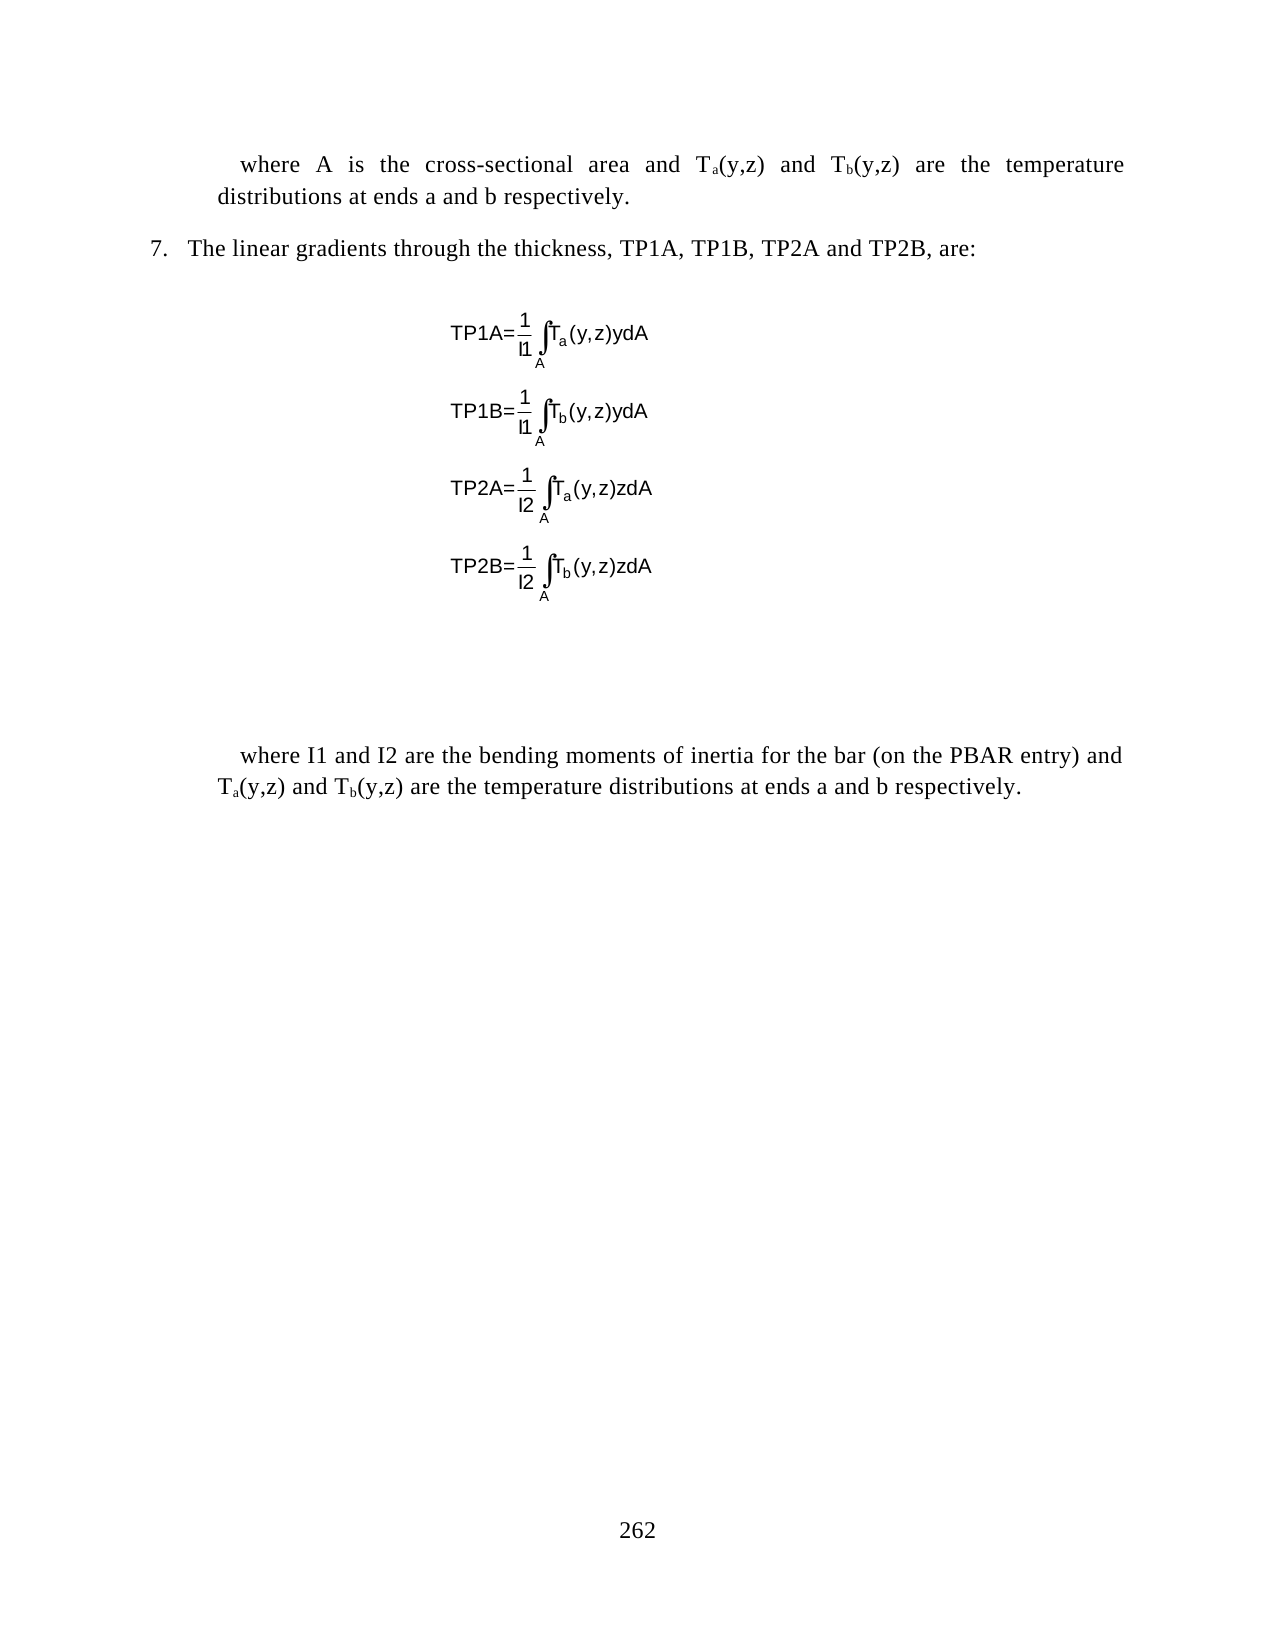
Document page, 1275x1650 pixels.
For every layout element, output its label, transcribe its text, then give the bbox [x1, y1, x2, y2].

text where I1 and I2 are the bending moments of inertia for the bar (on the PBAR entry) and Ta(y,z) and Tb(y,z) are the temperature distributions at ends a and b respectively. [180, 741, 1125, 800]
text 7. The linear gradients through the thickness, TP1A, TP1B, TP2A and TP2B, are: [150, 234, 1125, 262]
text where A is the cross-sectional area and Ta(y,z) and Tb(y,z) are the temperature distributions at ends a and b respectively. [180, 150, 1125, 209]
